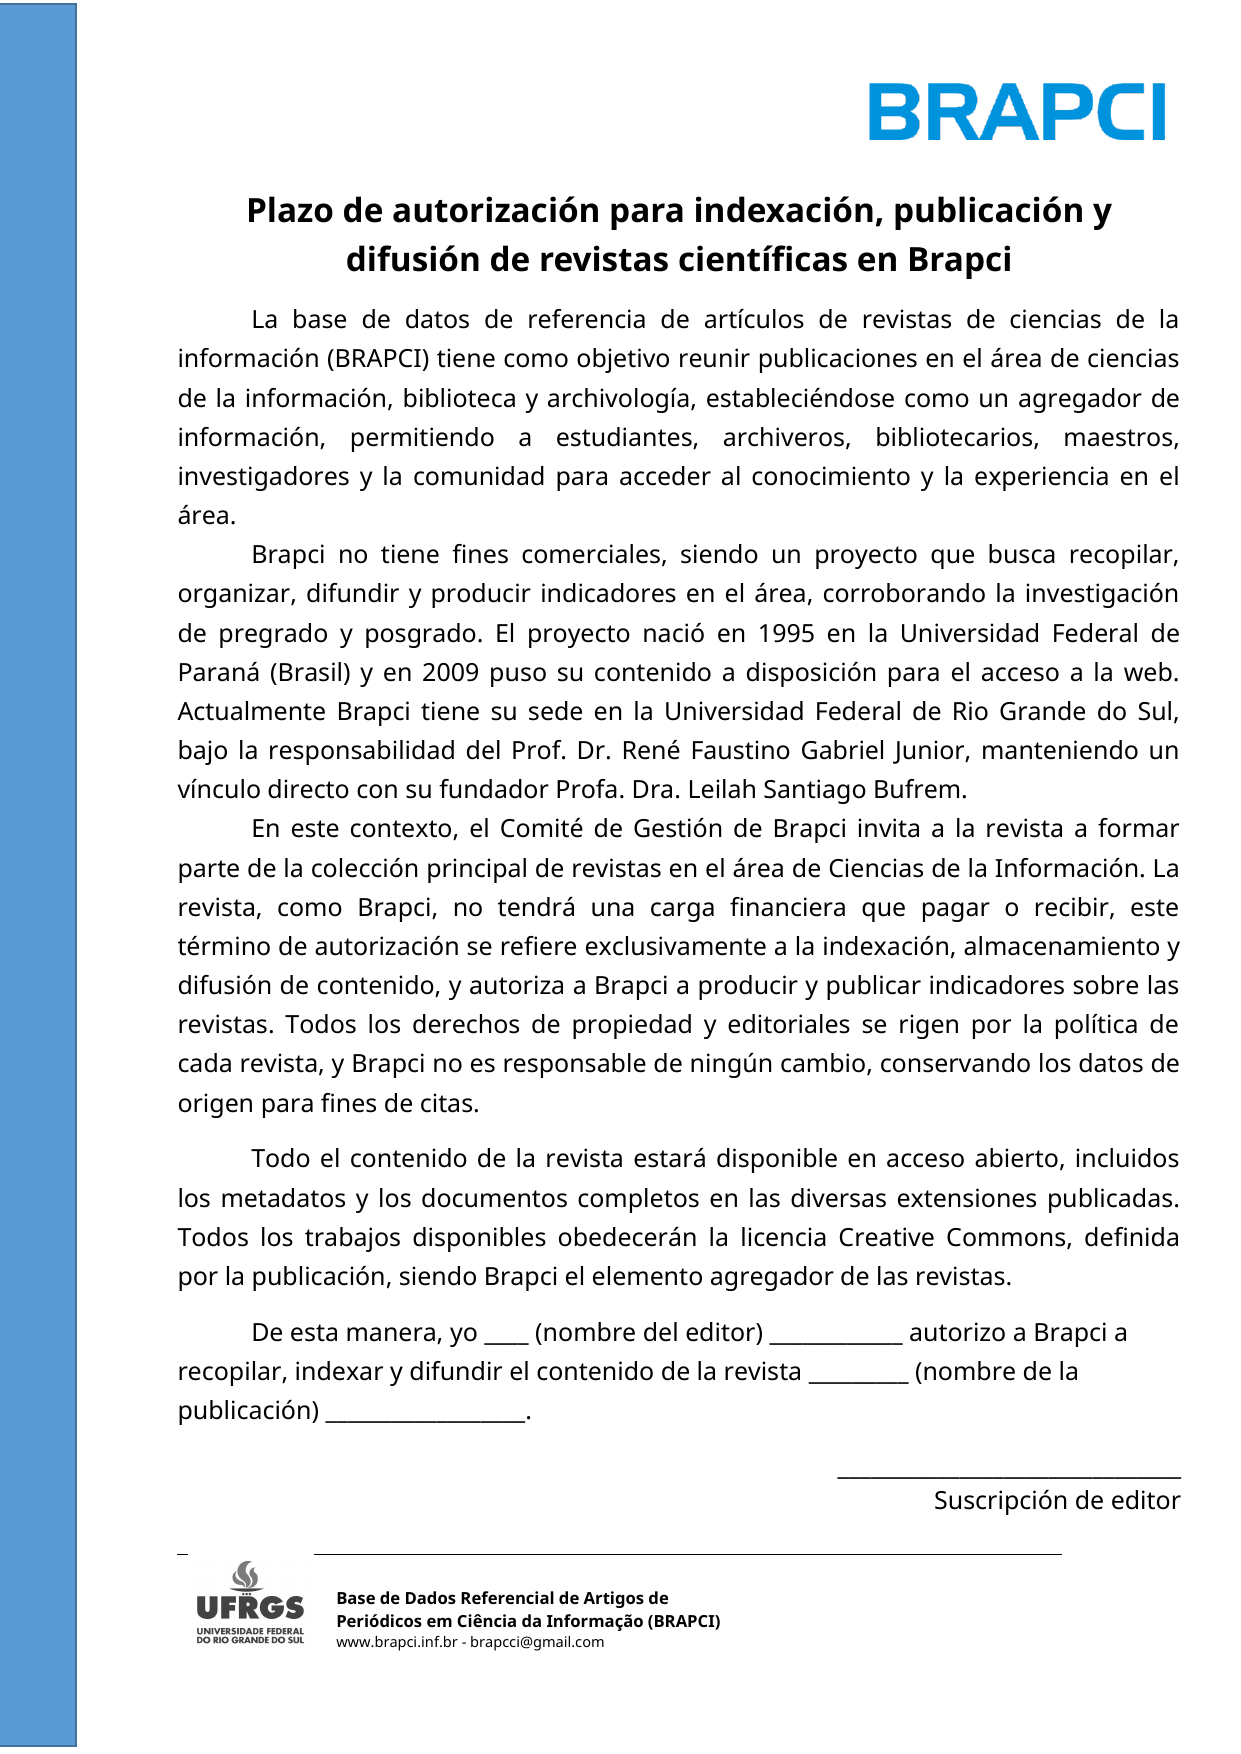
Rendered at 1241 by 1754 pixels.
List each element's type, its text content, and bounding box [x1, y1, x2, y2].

text La base de datos de referencia de artículos de revistas de ciencias de la información (BRAPCI) tiene como objetivo reunir publicaciones en el área de ciencias de la información, biblioteca y archivología, estableciéndose como un agregador de información, permitiendo a estudiantes, archiveros, bibliotecarios, maestros, investigadores y la comunidad para acceder al conocimiento y la experiencia en el área. [177, 302, 1181, 532]
text En este contexto, el Comité de Gestión de Brapci invita a la revista a formar parte de la colección principal de revistas en el área de Ciencias de la Información. La revista, como Brapci, no tendrá una carga financiera que pagar o recibir, este término de autorización se refiere exclusivamente a la indexación, almacenamiento y difusión de contenido, y autoriza a Brapci a producir y publicar indicadores sobre las revistas. Todos los derechos de propiedad y editoriales se rigen por la política de cada revista, y Brapci no es responsable de ningún cambio, conservando los datos de origen para fines de citas. [177, 811, 1181, 1119]
text _______________________________ [177, 1448, 1181, 1483]
text Brapci no tiene fines comerciales, siendo un proyecto que busca recopilar, organizar, difundir y producir indicadores en el área, corroborando la investigación de pregrado y posgrado. El proyecto nació en 1995 en la Universidad Federal de Paraná (Brasil) y en 2009 puso su contenido a disposición para el acceso a la web. Actualmente Brapci tiene su sede en la Universidad Federal de Rio Grande do Sul, bajo la responsabilidad del Prof. Dr. René Faustino Gabriel Junior, manteniendo un vínculo directo con su fundador Profa. Dra. Leilah Santiago Bufrem. [177, 537, 1181, 806]
picture [188, 1554, 314, 1652]
picture [856, 73, 1182, 149]
text Todo el contenido de la revista estará disponible en acceso abierto, incluidos los metadatos y los documentos completos en las diversas extensiones publicadas. Todos los trabajos disponibles obedecerán la licencia Creative Commons, definida por la publicación, siendo Brapci el elemento agregador de las revistas. [177, 1141, 1181, 1293]
text Plazo de autorización para indexación, publicación y difusión de revistas científicas en Brapci [177, 187, 1181, 282]
text Suscripción de editor [177, 1483, 1181, 1517]
text De esta manera, yo ____ (nombre del editor) ____________ autorizo a Brapci a recopilar, indexar y difundir el contenido de la revista _________ (nombre de la publicación) __________________. [177, 1314, 1181, 1427]
